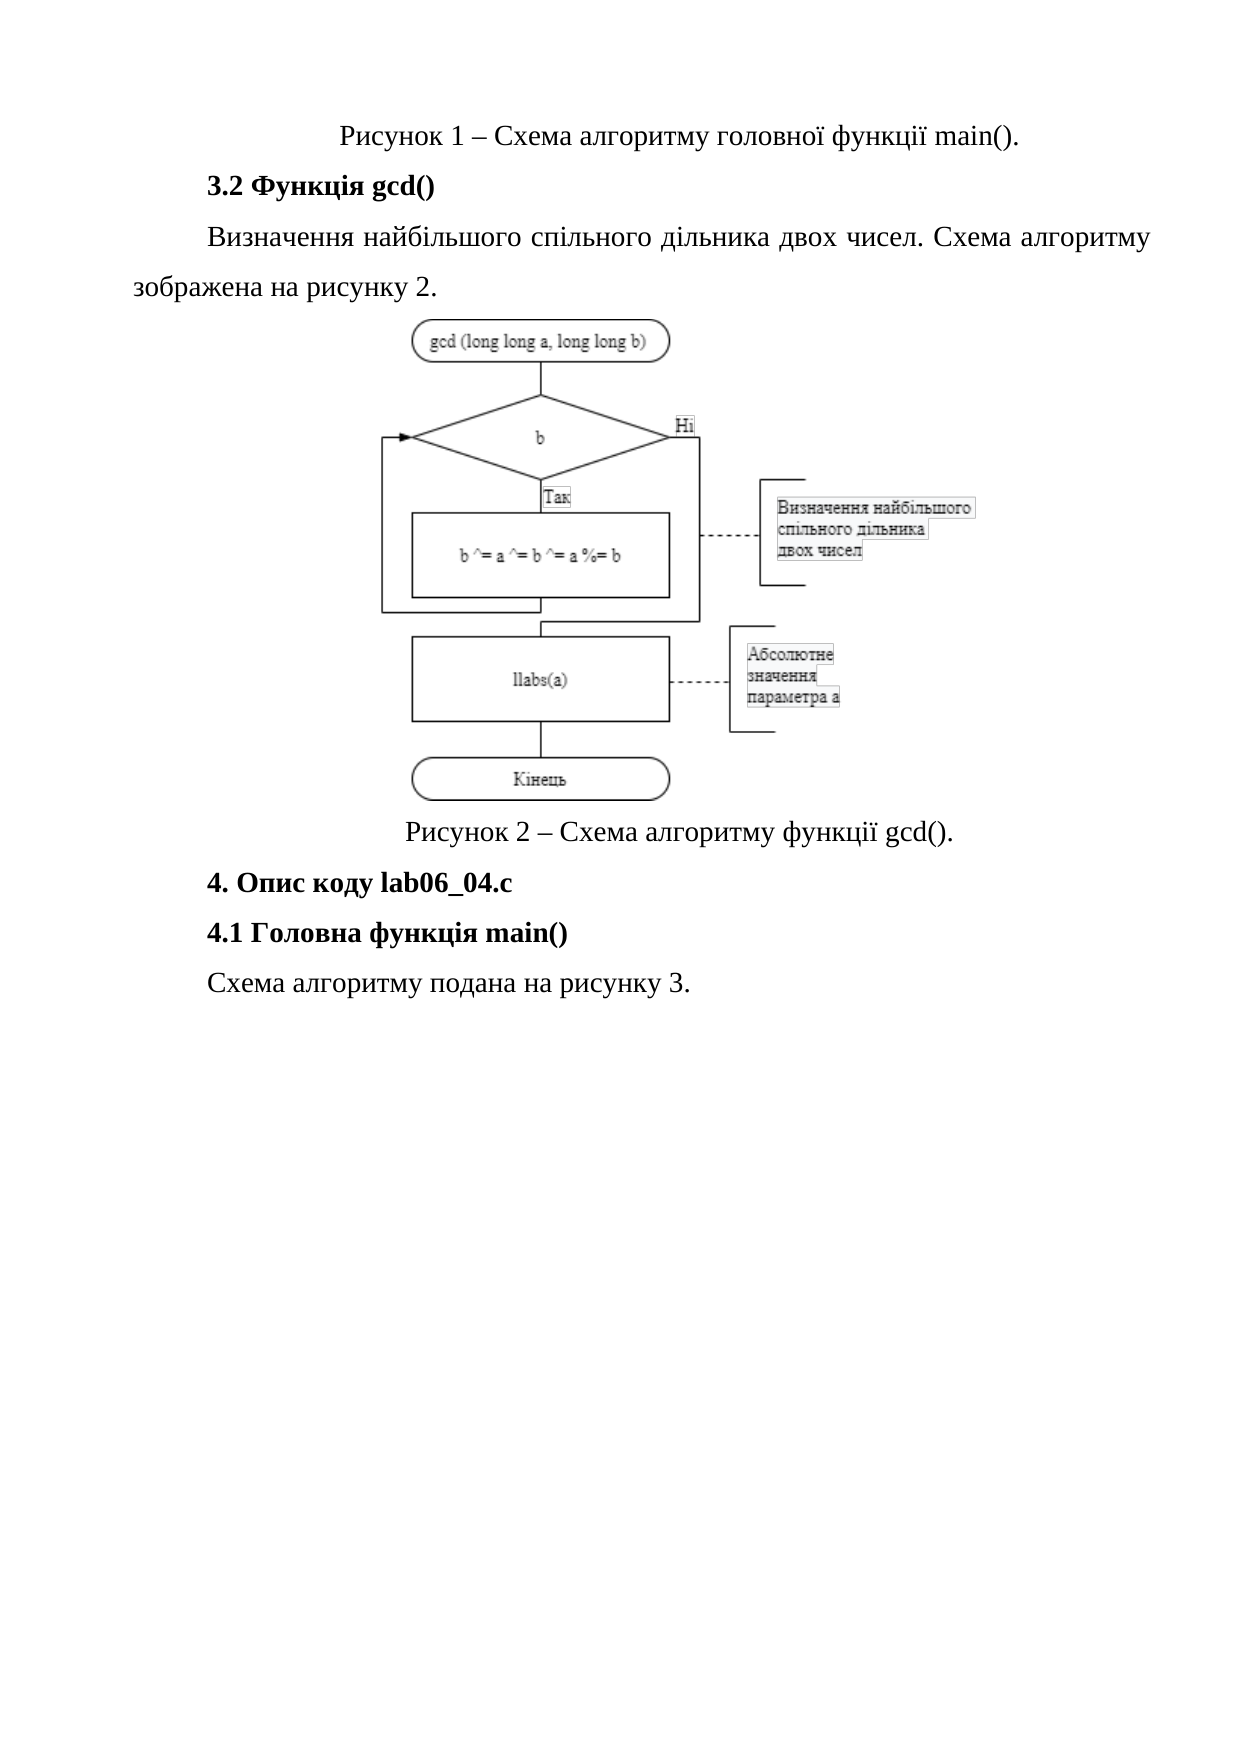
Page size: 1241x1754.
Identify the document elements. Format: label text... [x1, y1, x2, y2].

text 4. Опис коду lab06_04.c [133, 865, 1152, 898]
text Рисунок 2 – Схема алгоритму функції gcd(). [133, 814, 1152, 848]
text 3.2 Функція gcd() [133, 168, 1152, 202]
picture [371, 319, 988, 801]
text Схема алгоритму подана на рисунку 3. [133, 966, 1152, 999]
text 4.1 Головна функція main() [133, 915, 1152, 949]
text Визначення найбільшого спільного дільника двох чисел. Схема алгоритму зображена на рисунку 2. [133, 219, 1152, 303]
text Рисунок 1 – Схема алгоритму головної функції main(). [133, 118, 1152, 152]
